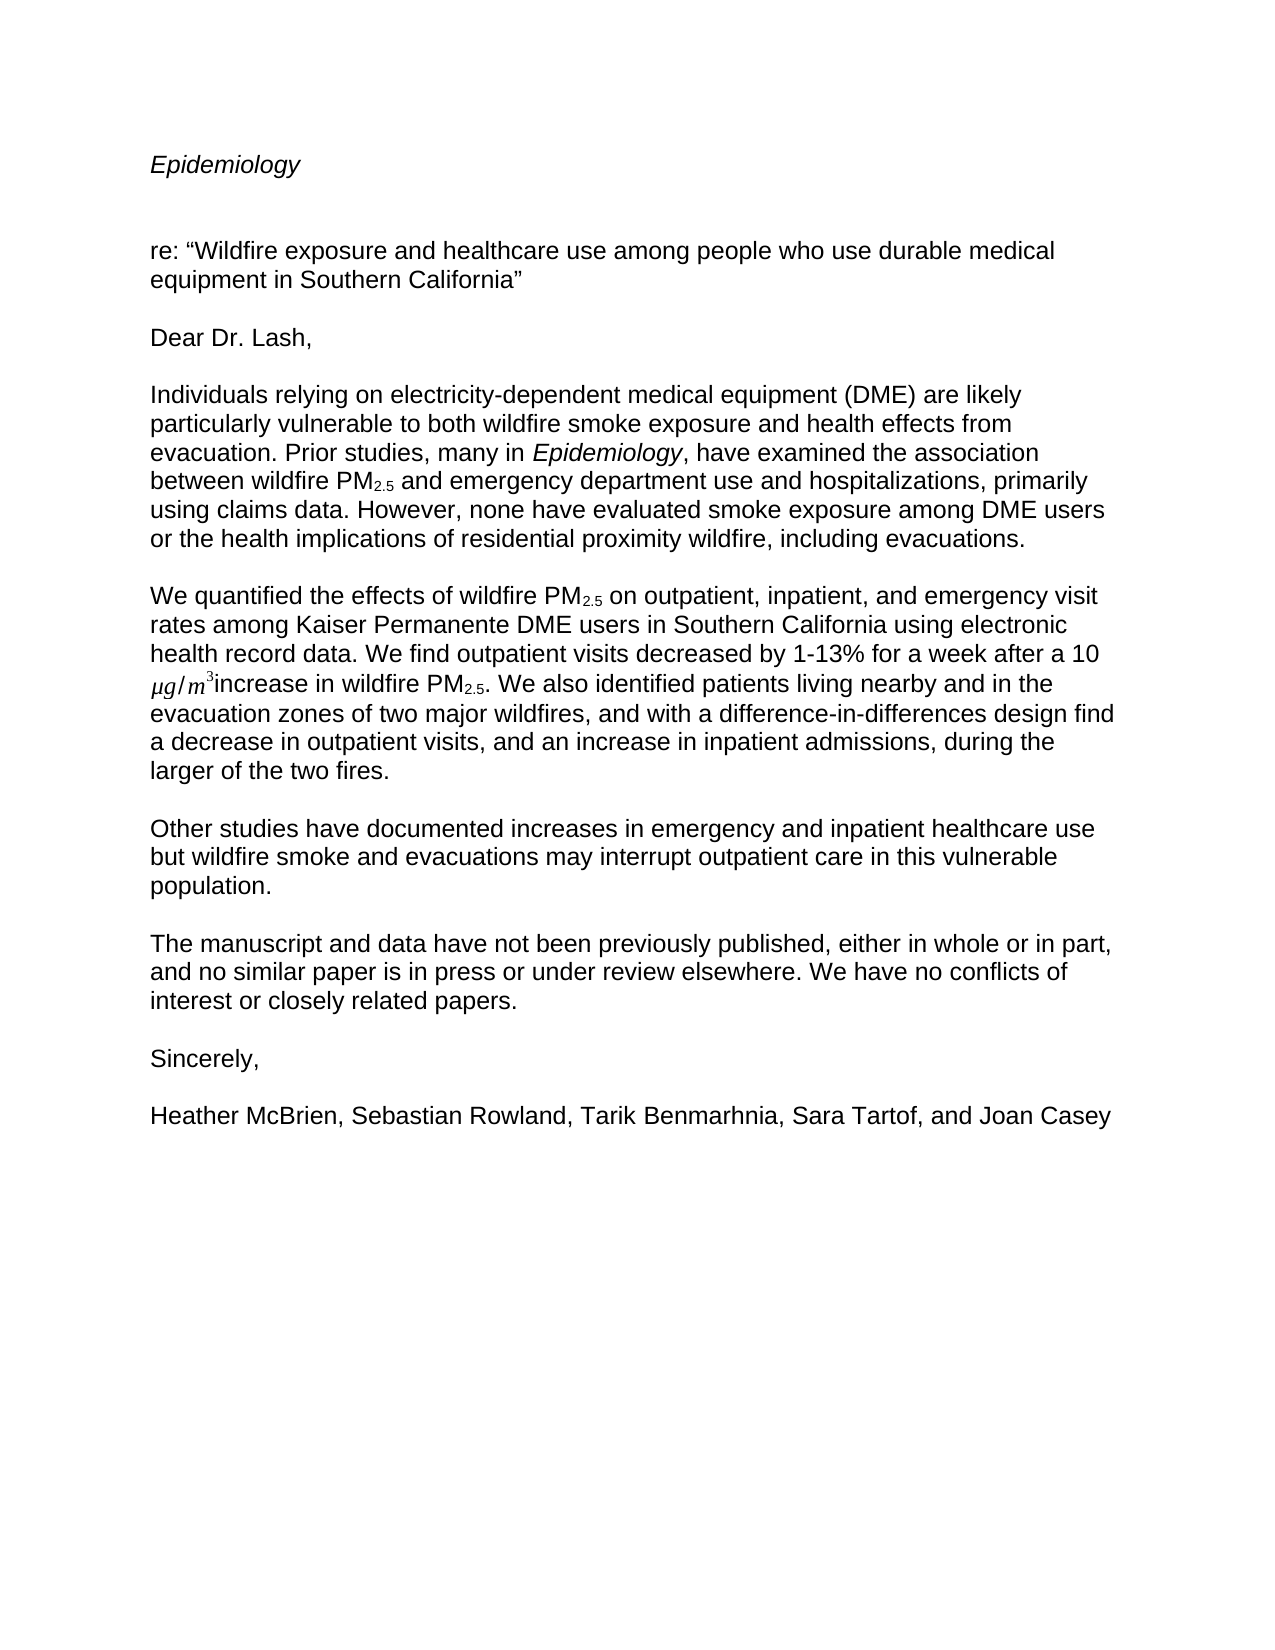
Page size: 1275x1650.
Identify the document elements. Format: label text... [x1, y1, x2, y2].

text Heather McBrien, Sebastian Rowland, Tarik Benmarhnia, Sara Tartof, and Joan Casey [150, 1101, 1125, 1130]
text equipment in Southern California” [150, 265, 1125, 294]
text Individuals relying on electricity-dependent medical equipment (DME) are likely particularly vulnerable to both wildfire smoke exposure and health effects from evacuation. Prior studies, many in Epidemiology, have examined the association between wildfire PM2.5 and emergency department use and hospitalizations, primarily using claims data. However, none have evaluated smoke exposure among DME users or the health implications of residential proximity wildfire, including evacuations. [150, 380, 1125, 552]
text re: “Wildfire exposure and healthcare use among people who use durable medical [150, 236, 1125, 265]
text Epidemiology [150, 150, 1125, 179]
text The manuscript and data have not been previously published, either in whole or in part, and no similar paper is in press or under review elsewhere. We have no conflicts of interest or closely related papers. [150, 929, 1125, 1015]
text Dear Dr. Lash, [150, 322, 1125, 351]
text Sincerely, [150, 1044, 1125, 1072]
text Other studies have documented increases in emergency and inpatient healthcare use but wildfire smoke and evacuations may interrupt outpatient care in this vulnerable population. [150, 814, 1125, 900]
text We quantified the effects of wildfire PM2.5 on outpatient, inpatient, and emergency visit rates among Kaiser Permanente DME users in Southern California using electronic health record data. We find outpatient visits decreased by 1-13% for a week after a 10 increase in wildfire PM2.5. We also identified patients living nearby and in the evacuation zones of two major wildfires, and with a difference-in-differences design find a decrease in outpatient visits, and an increase in inpatient admissions, during the larger of the two fires. [150, 581, 1125, 785]
